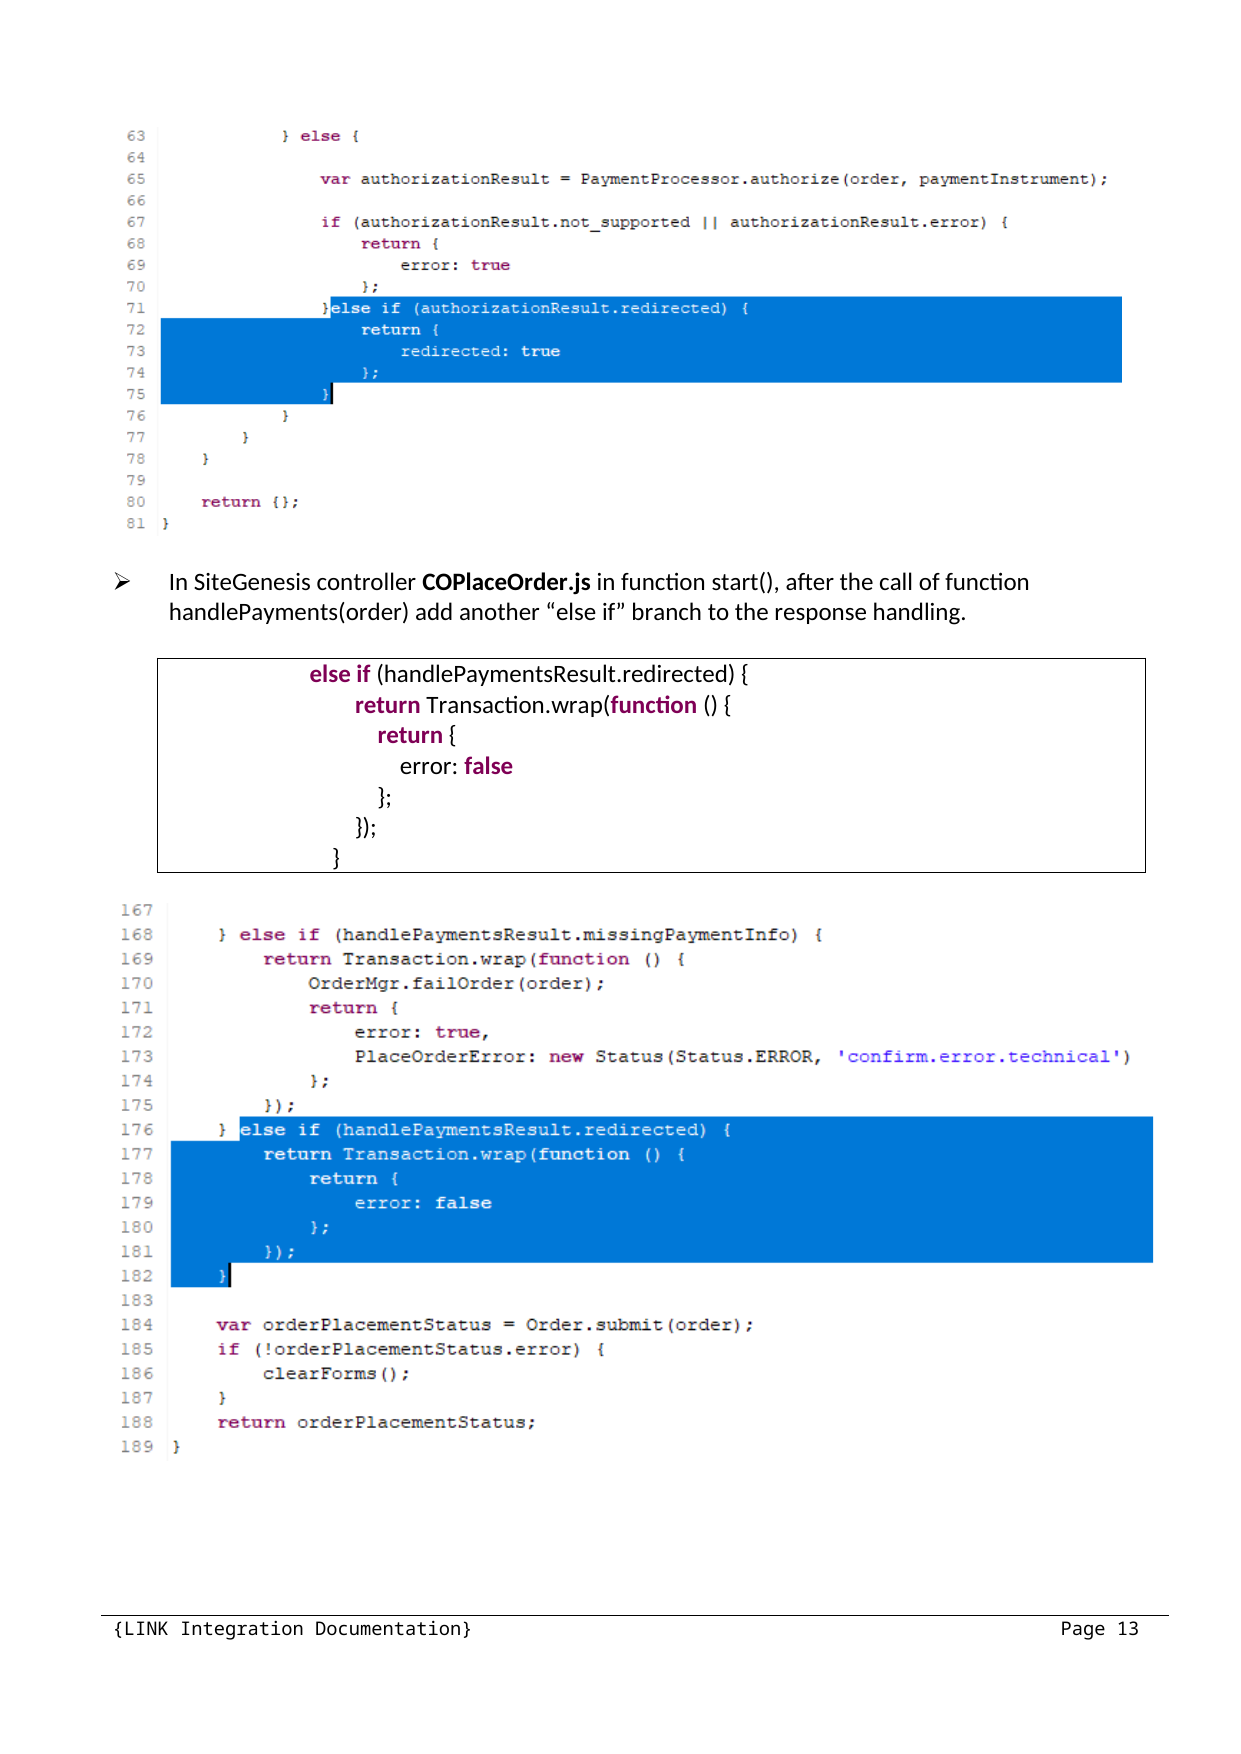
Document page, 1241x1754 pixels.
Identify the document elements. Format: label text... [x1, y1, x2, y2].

picture [121, 127, 1122, 536]
list In SiteGenesis controller COPlaceOrder.js in function start(), after the call of function handlePayments(order) add another “else if” branch to the response handling. [112, 566, 1134, 627]
table_header else if (handlePaymentsResult.redirected) { return Transaction.wrap(function () { return { error: false }; }); } [158, 659, 1145, 872]
picture [121, 903, 1154, 1461]
